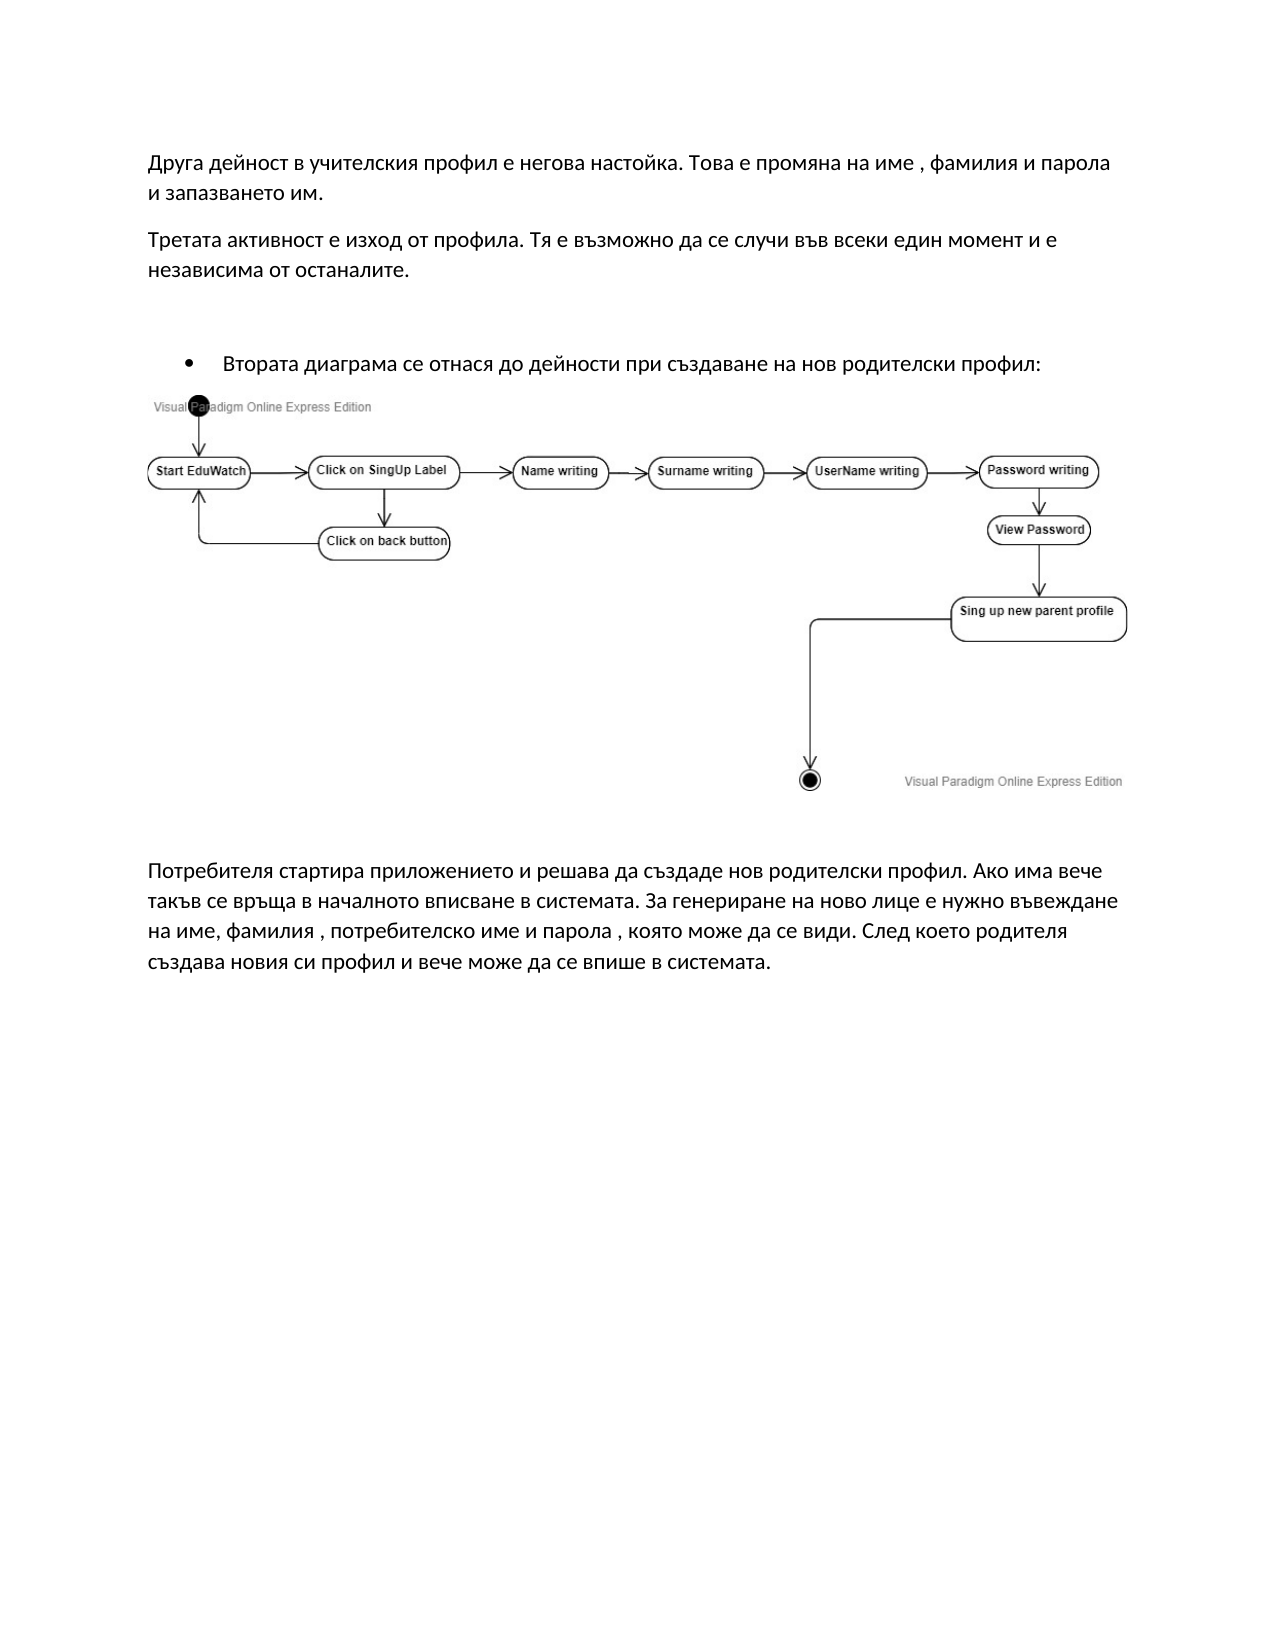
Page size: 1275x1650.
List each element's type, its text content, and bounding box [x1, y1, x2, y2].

picture [147, 395, 1128, 791]
text Потребителя стартира приложението и решава да създаде нов родителски профил. Ако има вече такъв се връща в началното вписване в системата. За генериране на ново лице е нужно въвеждане на име, фамилия , потребителско име и парола , която може да се види. След което родителя създава новия си профил и вече може да се впише в системата. [148, 856, 1127, 975]
text Третата активност е изход от профила. Тя е възможно да се случи във всеки един момент и е независима от останалите. [148, 225, 1127, 283]
list Втората диаграма се отнася до дейности при създаване на нов родителски профил: [185, 349, 1127, 377]
list Друга дейност в учителския профил е негова настойка. Това е промяна на име , фамилия и парола и запазването им. [148, 148, 1127, 206]
